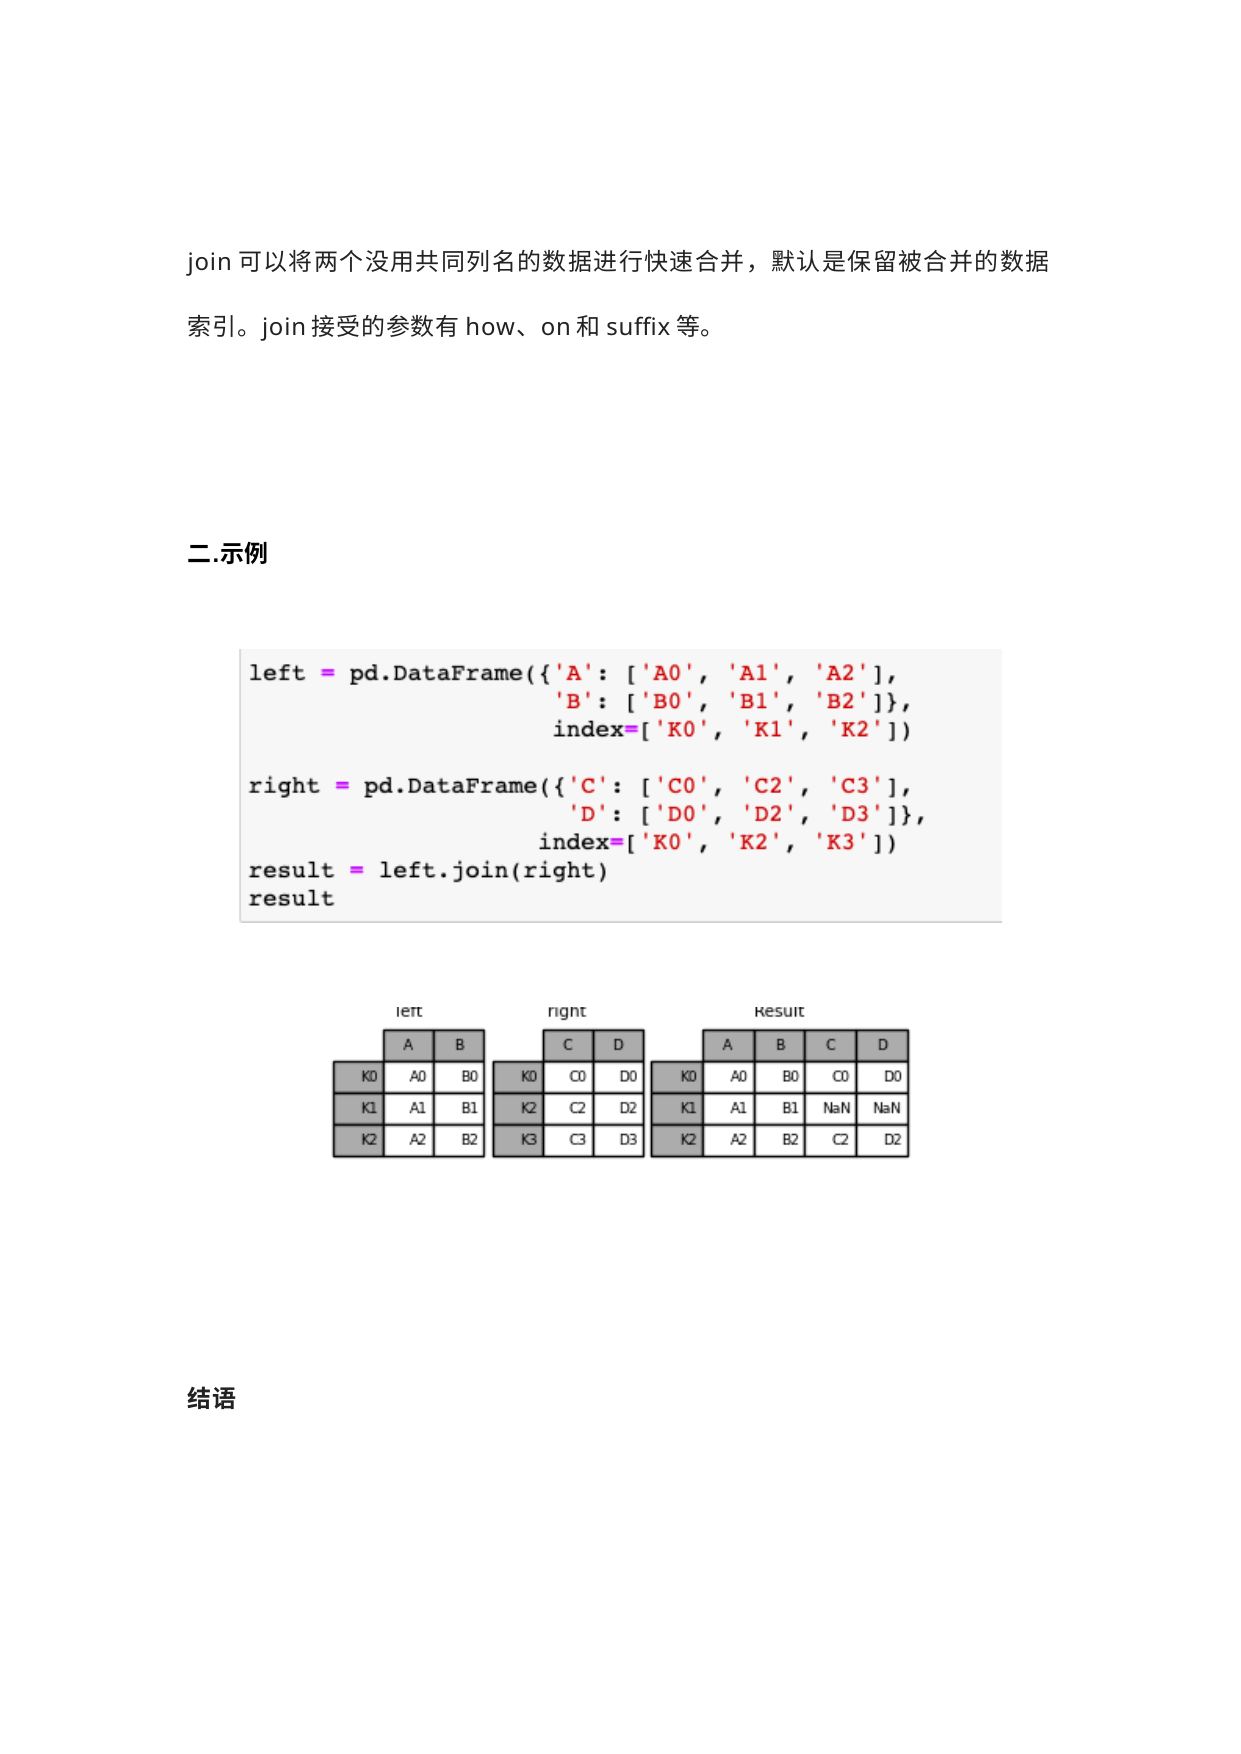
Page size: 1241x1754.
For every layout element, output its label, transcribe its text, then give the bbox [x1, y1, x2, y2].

picture [302, 1007, 939, 1164]
text 二.示例 [187, 519, 1053, 584]
text join可以将两个没用共同列名的数据进行快速合并，默认是保留被合并的数据索引。join接受的参数有how、on和suffix等。 [187, 227, 1053, 357]
picture [238, 649, 1003, 923]
text 结语 [187, 1299, 1053, 1462]
